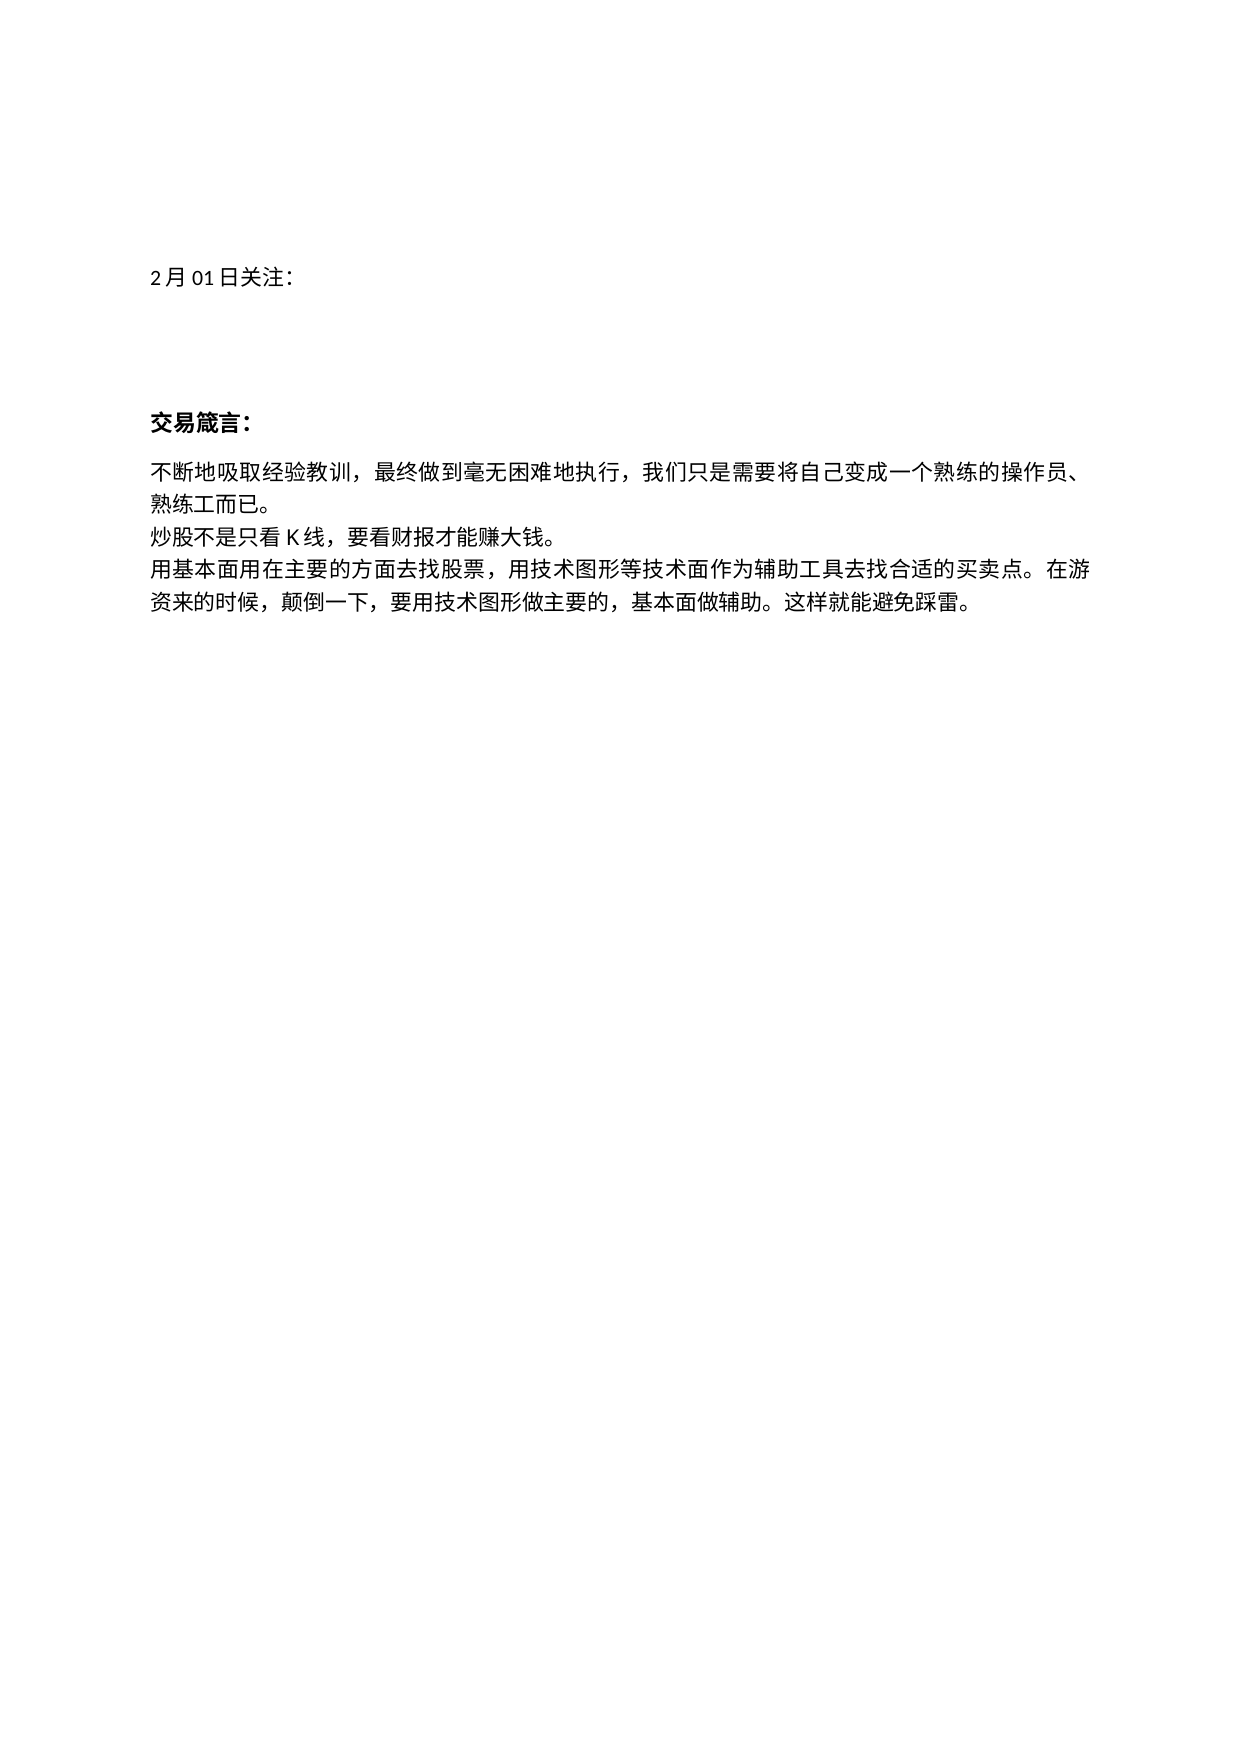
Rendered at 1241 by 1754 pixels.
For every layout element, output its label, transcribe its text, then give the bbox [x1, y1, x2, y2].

text 用基本面用在主要的方面去找股票，用技术图形等技术面作为辅助工具去找合适的买卖点。在游资来的时候，颠倒一下，要用技术图形做主要的，基本面做辅助。这样就能避免踩雷。 [150, 552, 1090, 617]
text 交易箴言： [150, 389, 1090, 454]
text 不断地吸取经验教训，最终做到毫无困难地执行，我们只是需要将自己变成一个熟练的操作员、熟练工而已。 [150, 454, 1090, 519]
text 2月01日关注： [150, 259, 1090, 292]
text 炒股不是只看K线，要看财报才能赚大钱。 [150, 519, 1090, 552]
